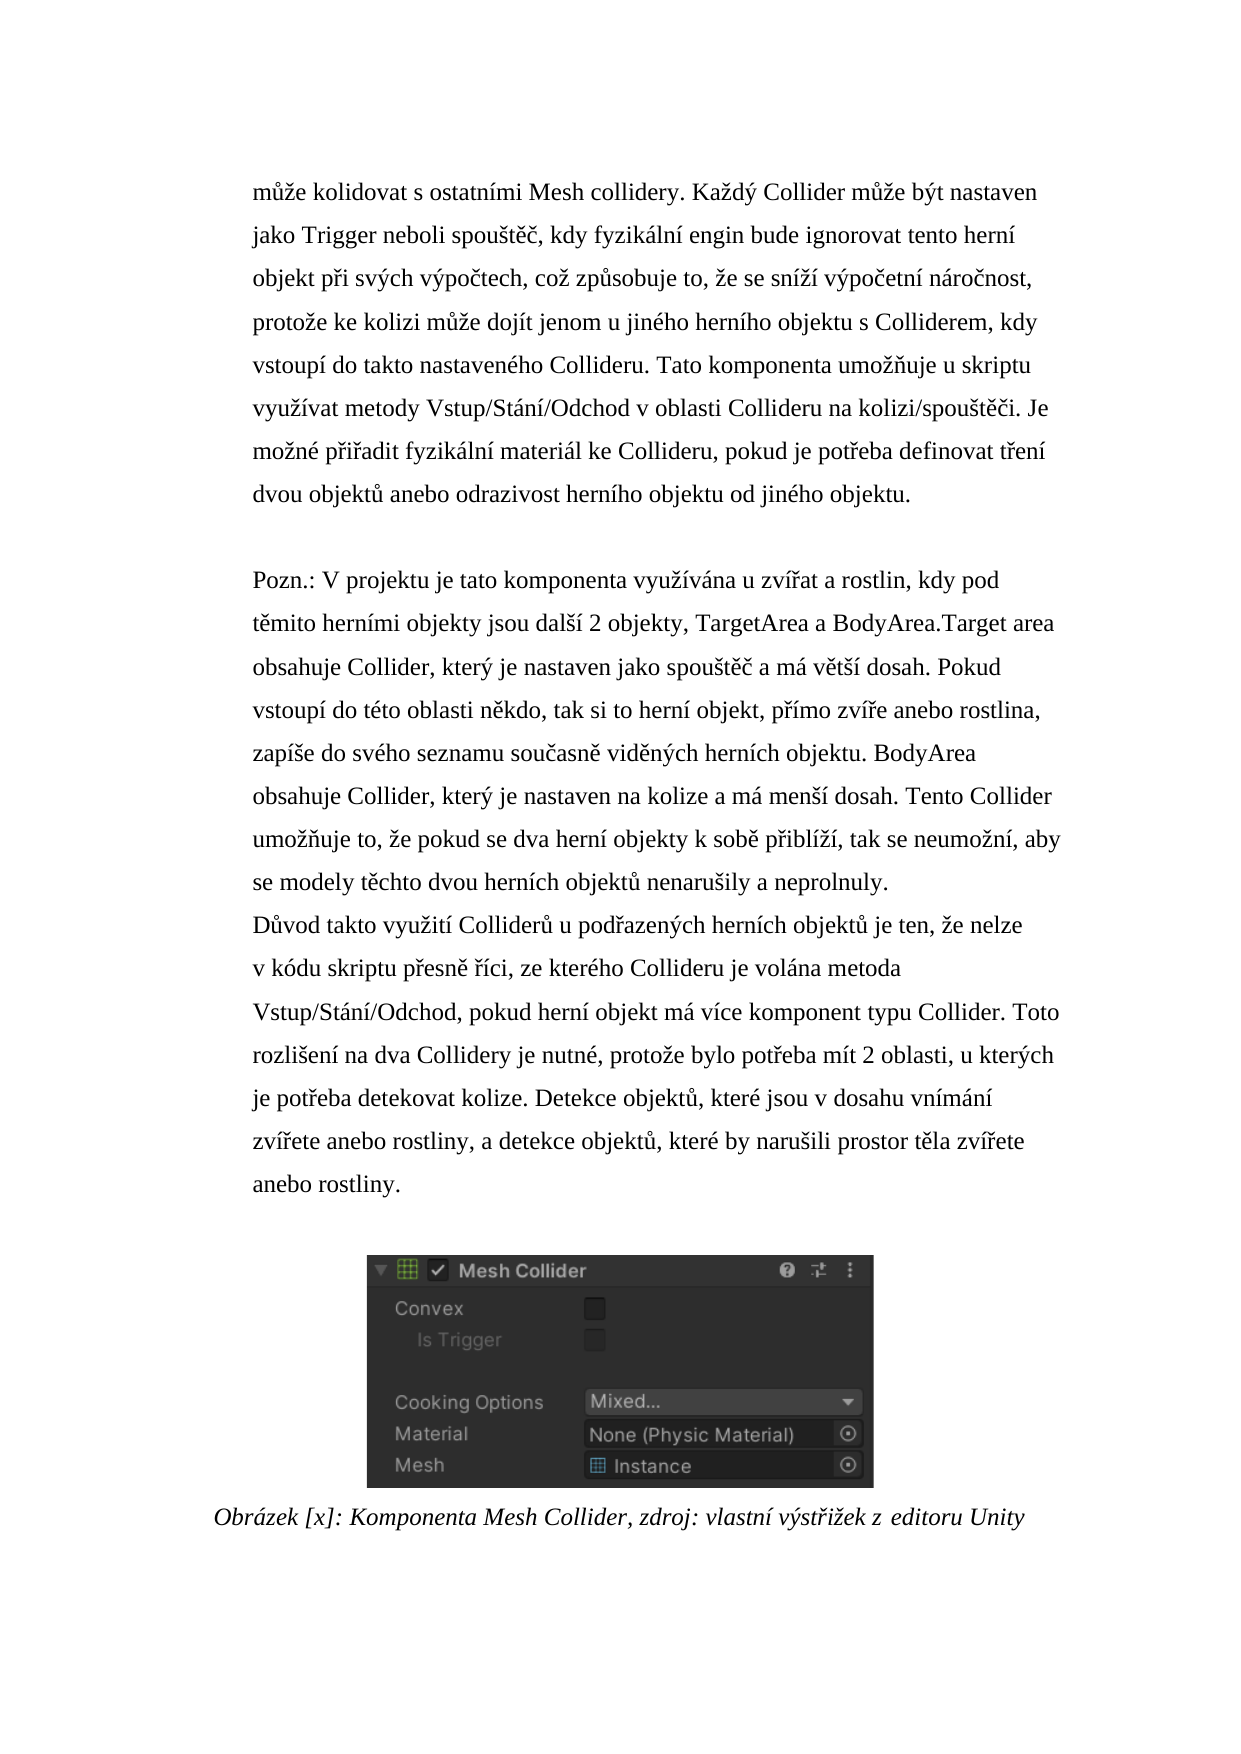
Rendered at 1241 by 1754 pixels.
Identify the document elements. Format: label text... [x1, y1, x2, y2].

text Obrázek [x]: Komponenta Mesh Collider, zdroj: vlastní výstřižek z editoru Unity [177, 1502, 1063, 1531]
picture [366, 1255, 874, 1488]
text Důvod takto využití Colliderů u podřazených herních objektů je ten, že nelze v kódu skriptu přesně říci, ze kterého Collideru je volána metoda Vstup/Stání/Odchod, pokud herní objekt má více komponent typu Collider. Toto rozlišení na dva Collidery je nutné, protože bylo potřeba mít 2 oblasti, u kterých je potřeba detekovat kolize. Detekce objektů, které jsou v dosahu vnímání zvířete anebo rostliny, a detekce objektů, které by narušili prostor těla zvířete anebo rostliny. [252, 910, 1063, 1198]
text Pozn.: V projektu je tato komponenta využívána u zvířat a rostlin, kdy pod těmito herními objekty jsou další 2 objekty, TargetArea a BodyArea.Target area obsahuje Collider, který je nastaven jako spouštěč a má větší dosah. Pokud vstoupí do této oblasti někdo, tak si to herní objekt, přímo zvíře anebo rostlina, zapíše do svého seznamu současně viděných herních objektu. BodyArea obsahuje Collider, který je nastaven na kolize a má menší dosah. Tento Collider umožňuje to, že pokud se dva herní objekty k sobě přiblíží, tak se neumožní, aby se modely těchto dvou herních objektů nenarušily a neprolnuly. [252, 522, 1063, 896]
